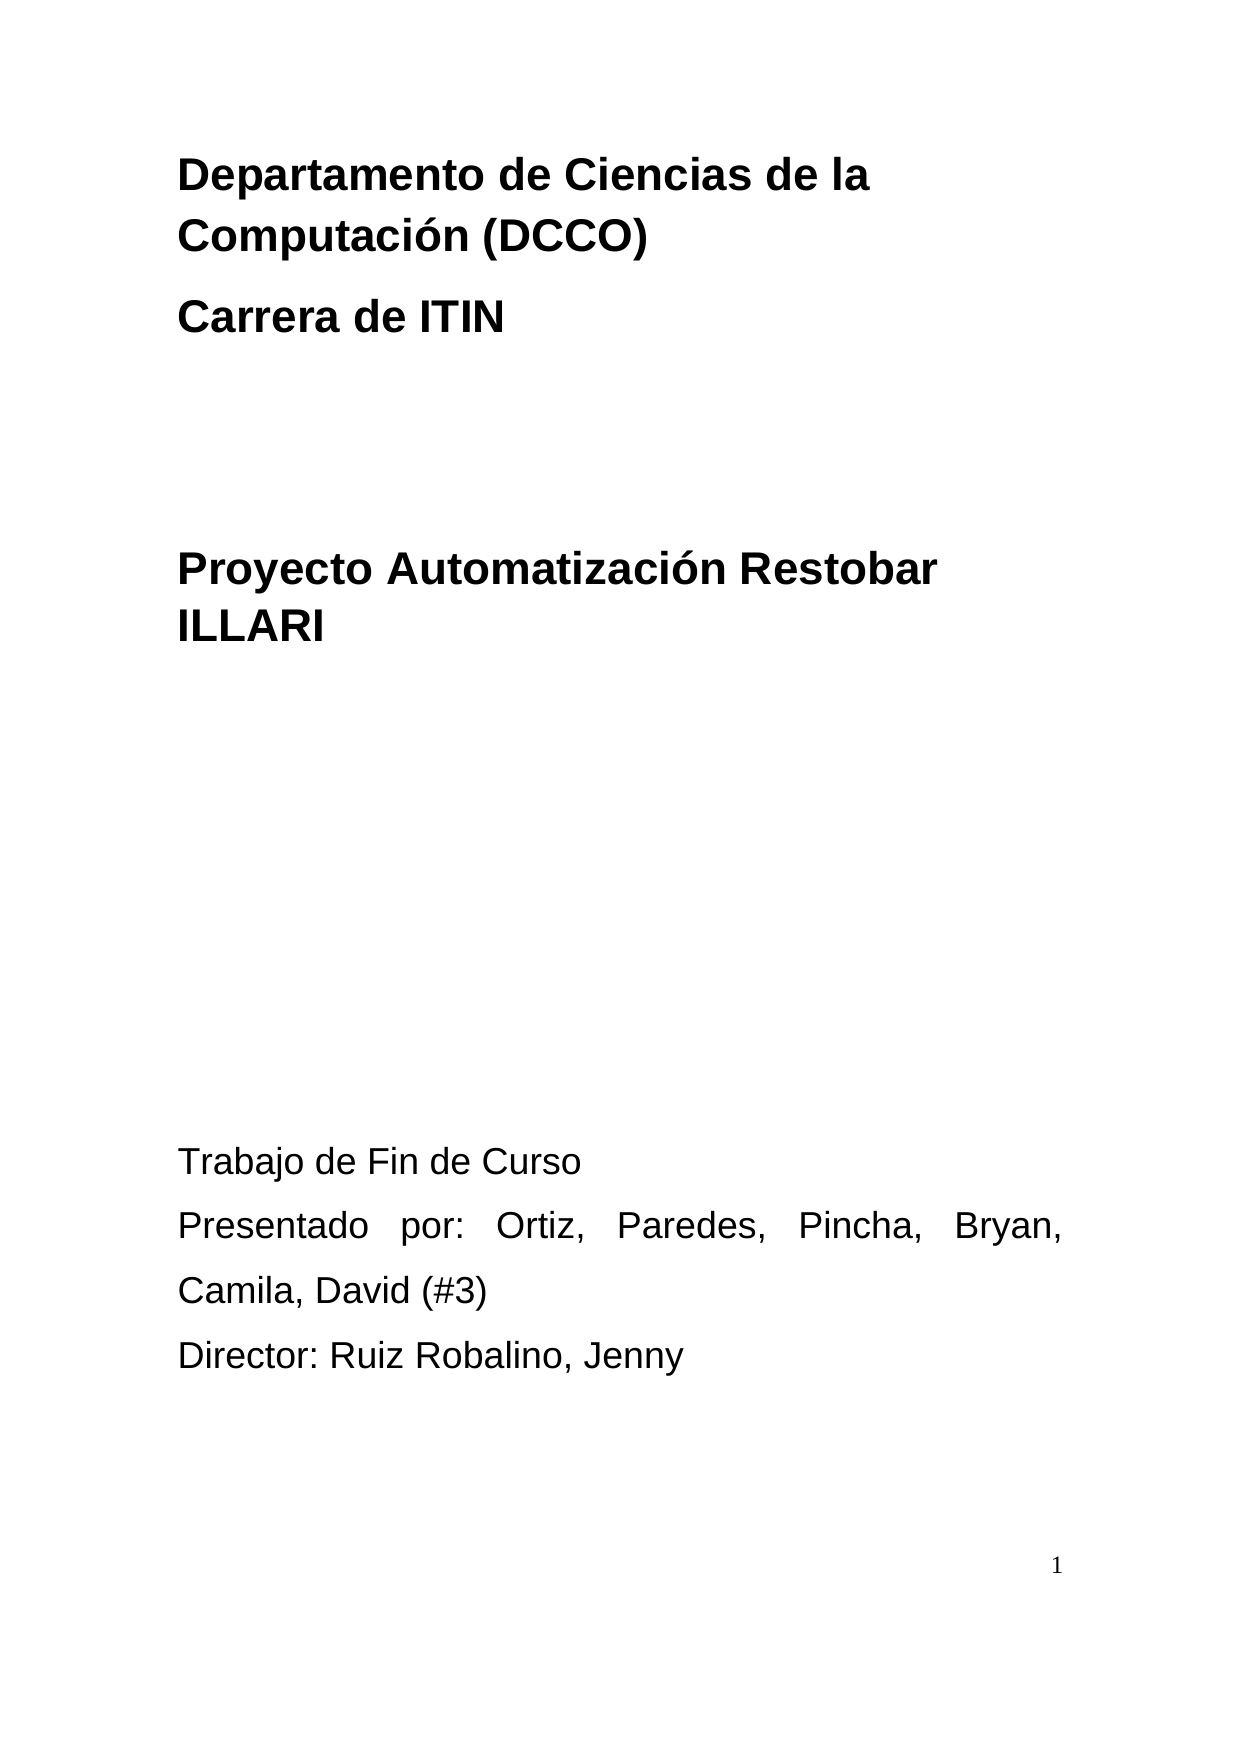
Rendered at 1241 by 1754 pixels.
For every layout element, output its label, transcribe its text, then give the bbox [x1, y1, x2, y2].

text Director: Ruiz Robalino, Jenny [177, 1333, 1063, 1376]
text Carrera de ITIN [177, 289, 1063, 342]
text Trabajo de Fin de Curso [177, 1139, 1063, 1182]
text Departamento de Ciencias de la Computación (DCCO) [177, 148, 1063, 261]
text Proyecto Automatización Restobar ILLARI [177, 541, 1063, 651]
text Presentado por: Ortiz, Paredes, Pincha, Bryan, Camila, David (#3) [177, 1204, 1063, 1312]
